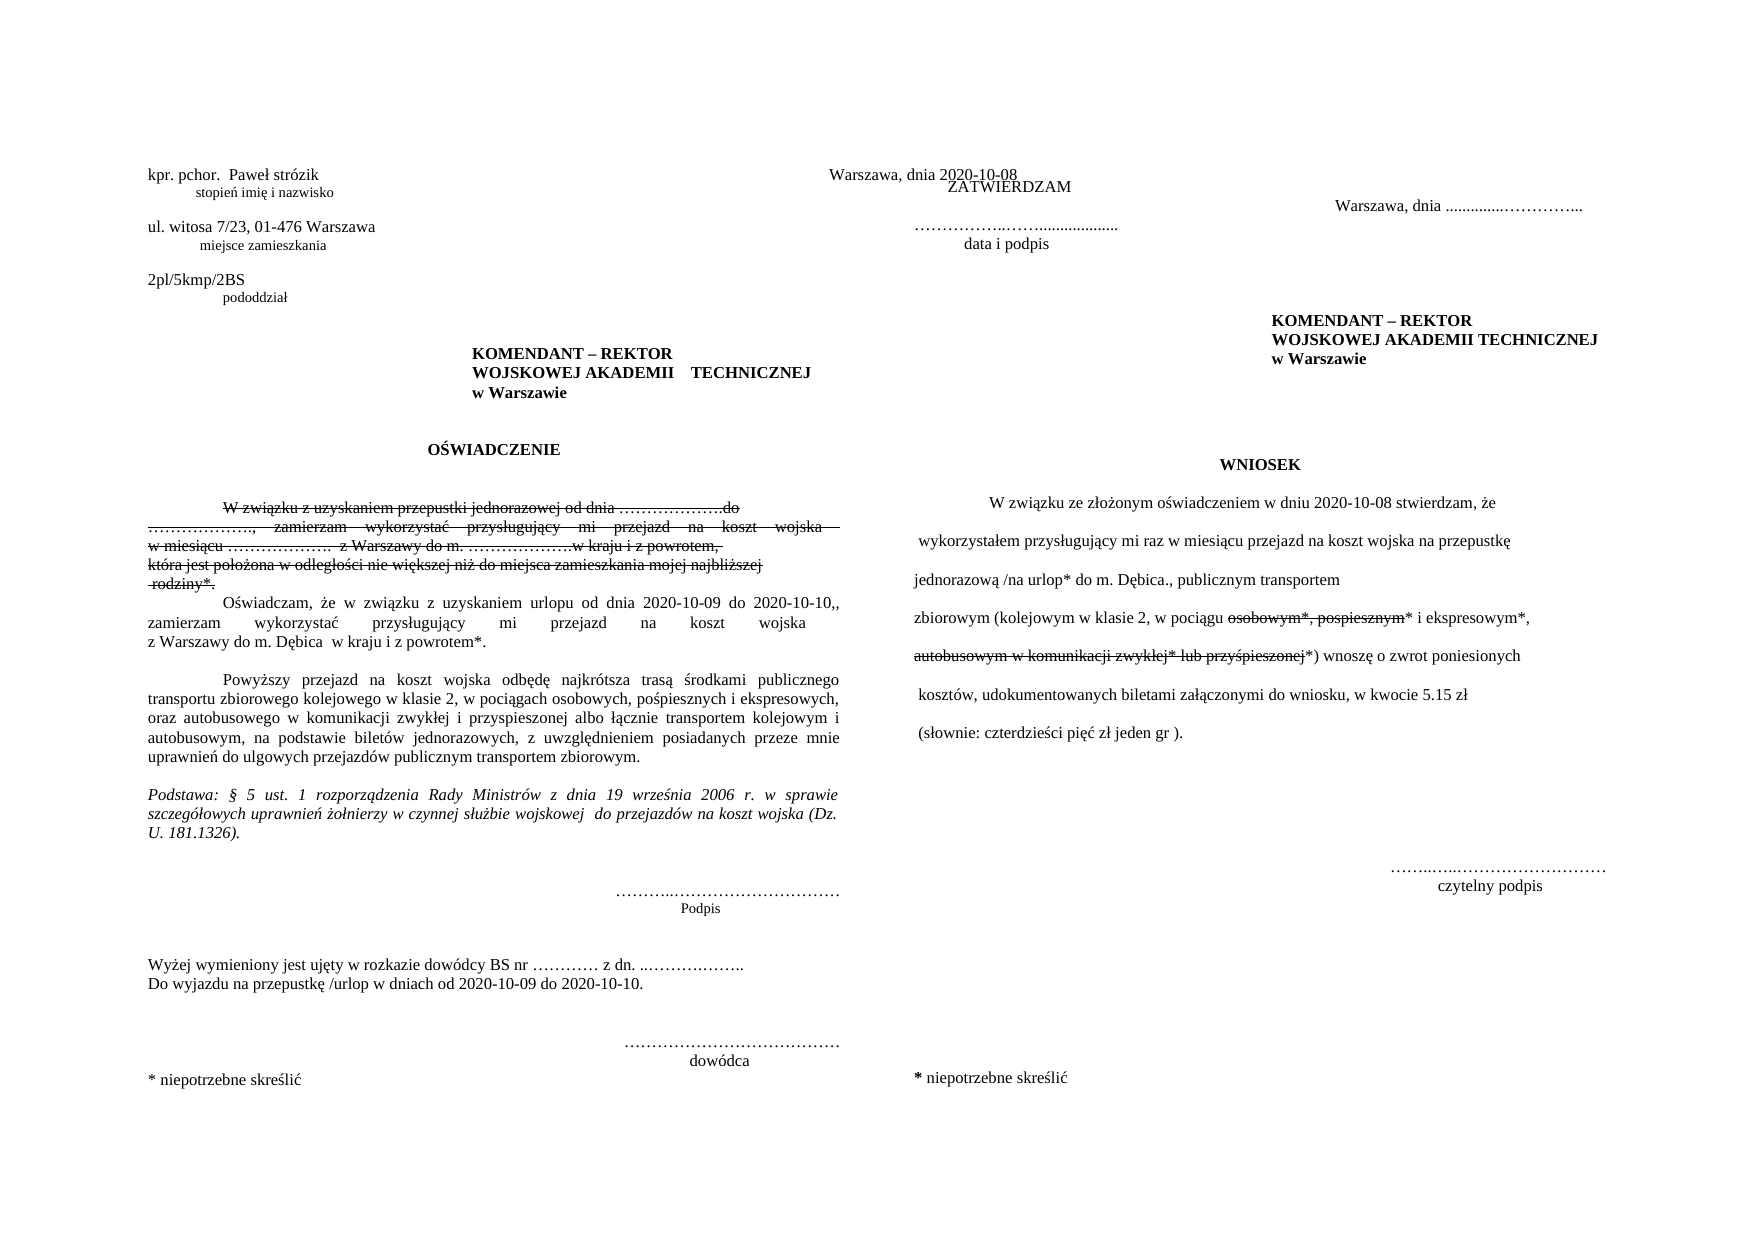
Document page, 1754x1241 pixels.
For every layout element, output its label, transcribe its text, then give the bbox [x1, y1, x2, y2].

text Oświadczam, że w związku z uzyskaniem urlopu od dnia 2020-10-09 do 2020-10-10,, zamierzam wykorzystać przysługujący mi przejazd na koszt wojska z Warszawy do m. Dębica w kraju i z powrotem*. [148, 593, 840, 651]
text KOMENDANT – REKTOR [369, 344, 840, 363]
text Wyżej wymieniony jest ujęty w rozkazie dowódcy BS nr ………… z dn. ..……….…….. [148, 955, 851, 974]
text czytelny podpis [914, 876, 1543, 895]
text * niepotrzebne skreślić [148, 1070, 851, 1089]
text data i podpis [914, 234, 1606, 253]
text ZATWIERDZAM [914, 176, 1606, 196]
text ………………………………… [148, 1032, 840, 1051]
text kpr. pchor. Paweł strózik Warszawa, dnia 2020-10-08 [148, 164, 840, 183]
text (słownie: czterdzieści pięć zł jeden gr ). [914, 723, 1606, 742]
text KOMENDANT – REKTOR [1135, 311, 1606, 330]
text Podstawa: § 5 ust. 1 rozporządzenia Rady Ministrów z dnia 19 września 2006 r. w sprawie szczegółowych uprawnień żołnierzy w czynnej służbie wojskowej do przejazdów na koszt wojska (Dz. U. 181.1326). [148, 785, 840, 842]
text pododdział [223, 289, 840, 306]
text która jest położona w odległości nie większej niż do miejsca zamieszkania mojej najbliższej [148, 555, 840, 574]
text * niepotrzebne skreślić [914, 1068, 1618, 1087]
text jednorazową /na urlop* do m. Dębica., publicznym transportem [914, 569, 1606, 588]
text miejsce zamieszkania [185, 236, 840, 253]
text Warszawa, dnia ..............…………... [914, 196, 1606, 215]
text OŚWIADCZENIE [148, 440, 840, 459]
text wykorzystałem przysługujący mi raz w miesiącu przejazd na koszt wojska na przepustkę [914, 531, 1606, 550]
text autobusowym w komunikacji zwykłej* lub przyśpieszonej*) wnoszę o zwrot poniesionych [914, 646, 1606, 665]
text Powyższy przejazd na koszt wojska odbędę najkrótsza trasą środkami publicznego transportu zbiorowego kolejowego w klasie 2, w pociągach osobowych, pośpiesznych i ekspresowych, oraz autobusowego w komunikacji zwykłej i przyspieszonej albo łącznie transportem kolejowym i autobusowym, na podstawie biletów jednorazowych, z uwzględnieniem posiadanych przeze mnie uprawnień do ulgowych przejazdów publicznym transportem zbiorowym. [148, 670, 840, 766]
text ………..………………………… [148, 881, 840, 900]
text WOJSKOWEJ AKADEMII TECHNICZNEJ [1135, 330, 1606, 349]
text ………………., zamierzam wykorzystać przysługujący mi przejazd na koszt wojska w miesiącu ………………. z Warszawy do m. ……………….w kraju i z powrotem, [148, 528, 840, 555]
text zbiorowym (kolejowym w klasie 2, w pociągu osobowym*, pospiesznym* i ekspresowym*, [914, 608, 1606, 627]
text w Warszawie [1135, 349, 1606, 368]
text ……………..……................... [914, 215, 1606, 234]
text kosztów, udokumentowanych biletami załączonymi do wniosku, w kwocie 5.15 zł [914, 684, 1606, 703]
text rodziny*. [148, 574, 840, 593]
text Do wyjazdu na przepustkę /urlop w dniach od 2020-10-09 do 2020-10-10. [148, 974, 851, 993]
text stopień imię i nazwisko [148, 183, 840, 200]
text Podpis [148, 900, 720, 917]
text ……..…..……………………… [914, 857, 1606, 876]
text WOJSKOWEJ AKADEMII TECHNICZNEJ [369, 363, 840, 382]
subtitle WNIOSEK [914, 454, 1606, 473]
text ul. witosa 7/23, 01-476 Warszawa [148, 217, 840, 236]
text dowódca [148, 1051, 795, 1070]
text w Warszawie [369, 382, 840, 402]
text W związku z uzyskaniem przepustki jednorazowej od dnia ……………….do [148, 497, 840, 517]
text W związku ze złożonym oświadczeniem w dniu 2020-10-08 stwierdzam, że [914, 493, 1606, 512]
text 2pl/5kmp/2BS [148, 270, 840, 289]
